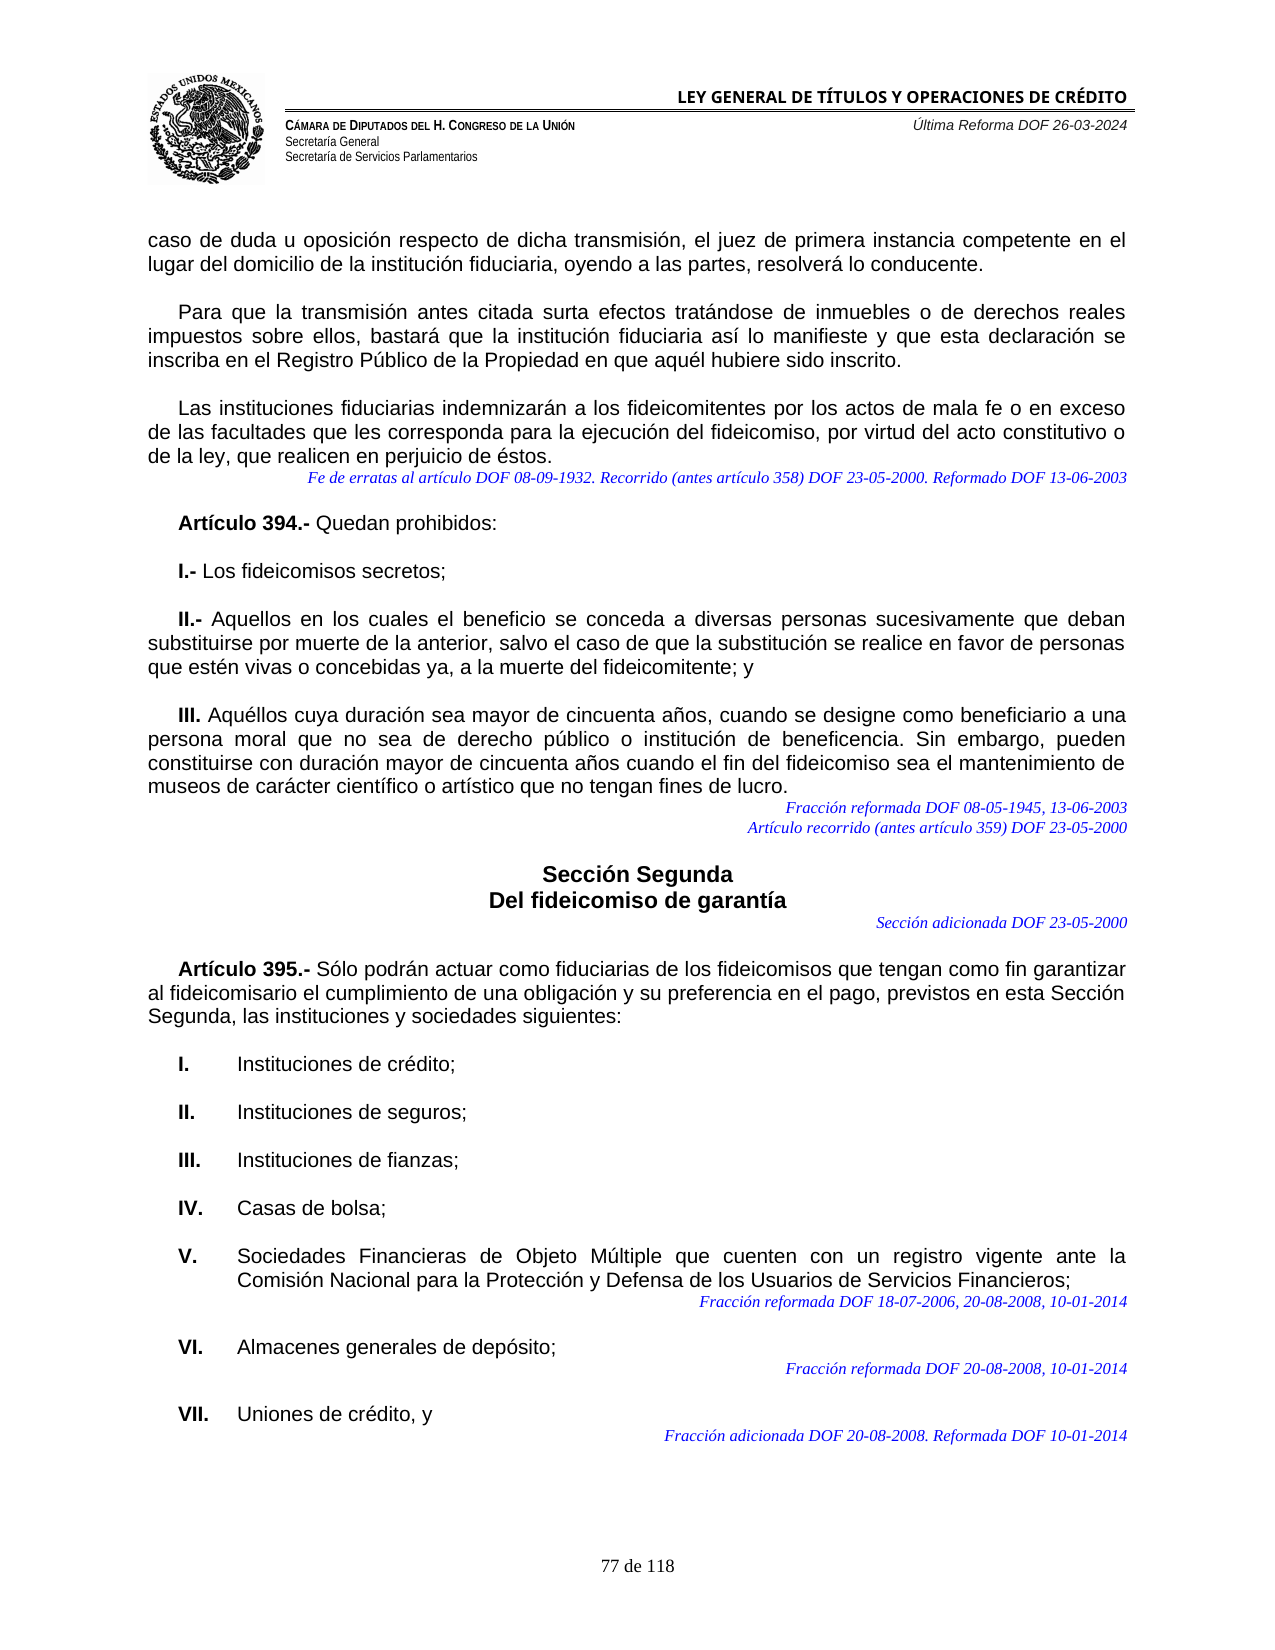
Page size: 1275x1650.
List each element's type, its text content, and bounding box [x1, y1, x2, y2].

text Artículo recorrido (antes artículo 359) DOF 23-05-2000 [148, 817, 1127, 837]
text Fracción reformada DOF 18-07-2006, 20-08-2008, 10-01-2014 [148, 1292, 1127, 1311]
text VII. Uniones de crédito, y [178, 1402, 1127, 1426]
text III. Instituciones de fianzas; [178, 1148, 1127, 1172]
text II.- Aquellos en los cuales el beneficio se conceda a diversas personas sucesivamente que deban substituirse por muerte de la anterior, salvo el caso de que la substitución se realice en favor de personas que estén vivas o concebidas ya, a la muerte del fideicomitente; y [148, 607, 1127, 678]
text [148, 228, 1127, 276]
text Para que la transmisión antes citada surta efectos tratándose de inmuebles o de derechos reales impuestos sobre ellos, bastará que la institución fiduciaria así lo manifieste y que esta declaración se inscriba en el Registro Público de la Propiedad en que aquél hubiere sido inscrito. [148, 300, 1127, 372]
text II. Instituciones de seguros; [178, 1100, 1127, 1124]
text III. Aquéllos cuya duración sea mayor de cincuenta años, cuando se designe como beneficiario a una persona moral que no sea de derecho público o institución de beneficencia. Sin embargo, pueden constituirse con duración mayor de cincuenta años cuando el fin del fideicomiso sea el mantenimiento de museos de carácter científico o artístico que no tengan fines de lucro. [148, 702, 1127, 798]
text Fracción reformada DOF 20-08-2008, 10-01-2014 [148, 1359, 1127, 1378]
text IV. Casas de bolsa; [178, 1196, 1127, 1220]
text Sección Segunda [148, 861, 1127, 887]
text Artículo 394.- Quedan prohibidos: [148, 511, 1127, 535]
text V. Sociedades Financieras de Objeto Múltiple que cuenten con un registro vigente ante la Comisión Nacional para la Protección y Defensa de los Usuarios de Servicios Financieros; [178, 1244, 1127, 1292]
text Las instituciones fiduciarias indemnizarán a los fideicomitentes por los actos de mala fe o en exceso de las facultades que les corresponda para la ejecución del fideicomiso, por virtud del acto constitutivo o de la ley, que realicen en perjuicio de éstos. [148, 396, 1127, 468]
text Sección adicionada DOF 23-05-2000 [148, 913, 1127, 932]
text I.- Los fideicomisos secretos; [148, 559, 1127, 583]
text Fracción reformada DOF 08-05-1945, 13-06-2003 [148, 798, 1127, 817]
text Artículo 395.- Sólo podrán actuar como fiduciarias de los fideicomisos que tengan como fin garantizar al fideicomisario el cumplimiento de una obligación y su preferencia en el pago, previstos en esta Sección Segunda, las instituciones y sociedades siguientes: [148, 956, 1127, 1028]
text Fracción adicionada DOF 20-08-2008. Reformada DOF 10-01-2014 [148, 1426, 1127, 1445]
text Fe de erratas al artículo DOF 08-09-1932. Recorrido (antes artículo 358) DOF 23-05-2000. Reformado DOF 13-06-2003 [148, 468, 1127, 487]
text VI. Almacenes generales de depósito; [178, 1335, 1127, 1359]
text I. Instituciones de crédito; [178, 1052, 1127, 1076]
text Del fideicomiso de garantía [148, 887, 1127, 913]
